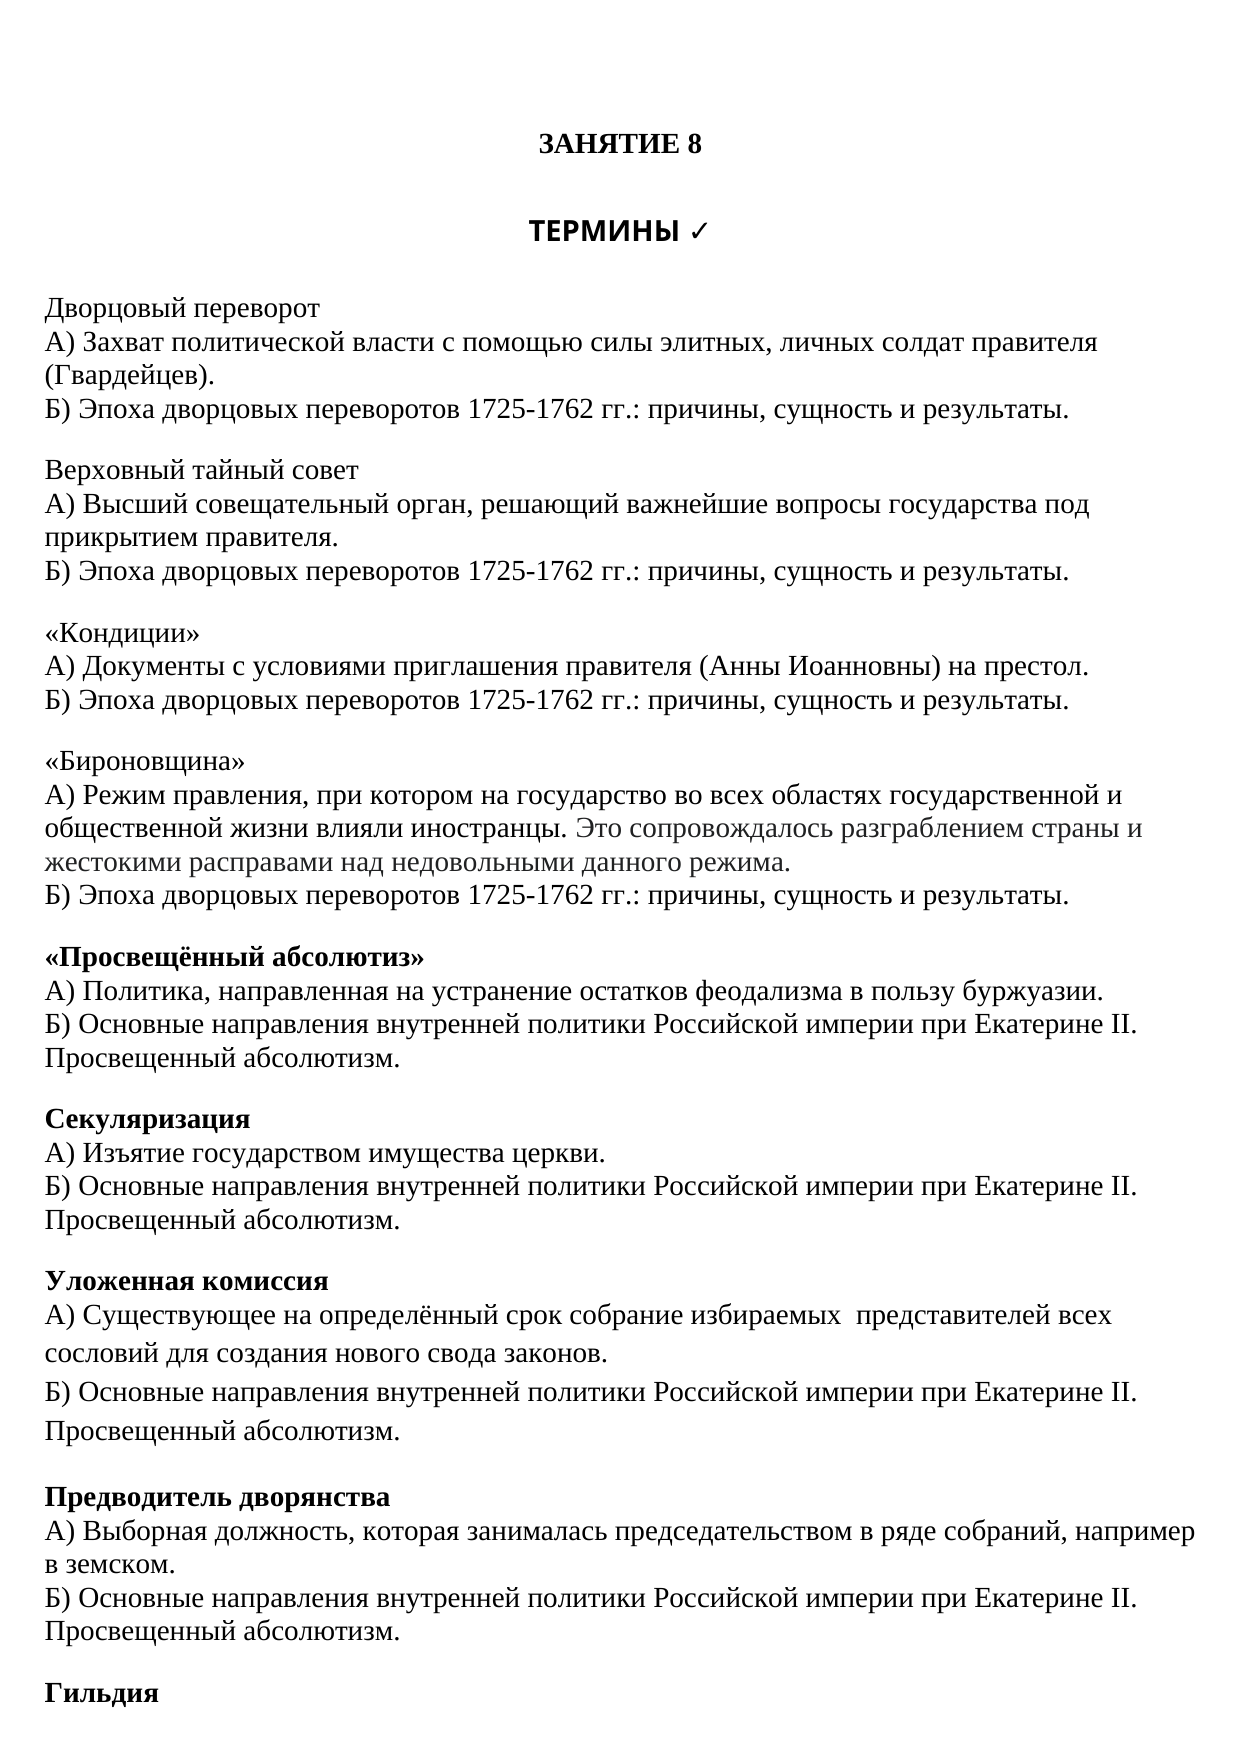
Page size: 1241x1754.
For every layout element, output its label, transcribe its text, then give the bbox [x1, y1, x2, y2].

text Дворцовый переворот [44, 290, 1196, 324]
text Б) Основные направления внутренней политики Российской империи при Екатерине II. Просвещенный абсолютизм. [44, 1580, 1196, 1647]
text «Бироновщина» [44, 743, 1196, 777]
text Б) Эпоха дворцовых переворотов 1725-1762 гг.: причины, сущность и результаты. [44, 391, 1196, 424]
text А) Существующее на определённый срок собрание избираемых представителей всех сословий для создания нового свода законов. [44, 1297, 1196, 1369]
text А) Захват политической власти с помощью силы элитных, личных солдат правителя (Гвардейцев). [44, 324, 1196, 391]
text А) Изъятие государством имущества церкви. [44, 1135, 1196, 1168]
text Б) Основные направления внутренней политики Российской империи при Екатерине II. Просвещенный абсолютизм. [44, 1006, 1196, 1073]
text Б) Основные направления внутренней политики Российской империи при Екатерине II. Просвещенный абсолютизм. [44, 1374, 1196, 1446]
text А) Политика, направленная на устранение остатков феодализма в пользу буржуазии. [44, 973, 1196, 1006]
text Б) Эпоха дворцовых переворотов 1725-1762 гг.: причины, сущность и результаты. [44, 553, 1196, 587]
text А) Режим правления, при котором на государство во всех областях государственной и общественной жизни влияли иностранцы. Это сопровождалось разграблением страны и жестокими расправами над недовольными данного режима. [44, 777, 1196, 877]
text Б) Основные направления внутренней политики Российской империи при Екатерине II. Просвещенный абсолютизм. [44, 1168, 1196, 1235]
text Б) Эпоха дворцовых переворотов 1725-1762 гг.: причины, сущность и результаты. [44, 682, 1196, 715]
text А) Высший совещательный орган, решающий важнейшие вопросы государства под прикрытием правителя. [44, 486, 1196, 553]
text «Просвещённый абсолютиз» [44, 939, 1196, 973]
text Секуляризация [44, 1101, 1196, 1135]
text Предводитель дворянства [44, 1479, 1196, 1513]
text Верховный тайный совет [44, 452, 1196, 486]
text А) Документы с условиями приглашения правителя (Анны Иоанновны) на престол. [44, 648, 1196, 682]
text А) Выборная должность, которая занималась председательством в ряде собраний, например в земском. [44, 1513, 1196, 1580]
text Б) Эпоха дворцовых переворотов 1725-1762 гг.: причины, сущность и результаты. [44, 877, 1196, 911]
text Уложенная комиссия [44, 1263, 1196, 1297]
title ЗАНЯТИЕ 8 [44, 127, 1196, 160]
text «Кондиции» [44, 615, 1196, 648]
text Гильдия [44, 1675, 1196, 1708]
